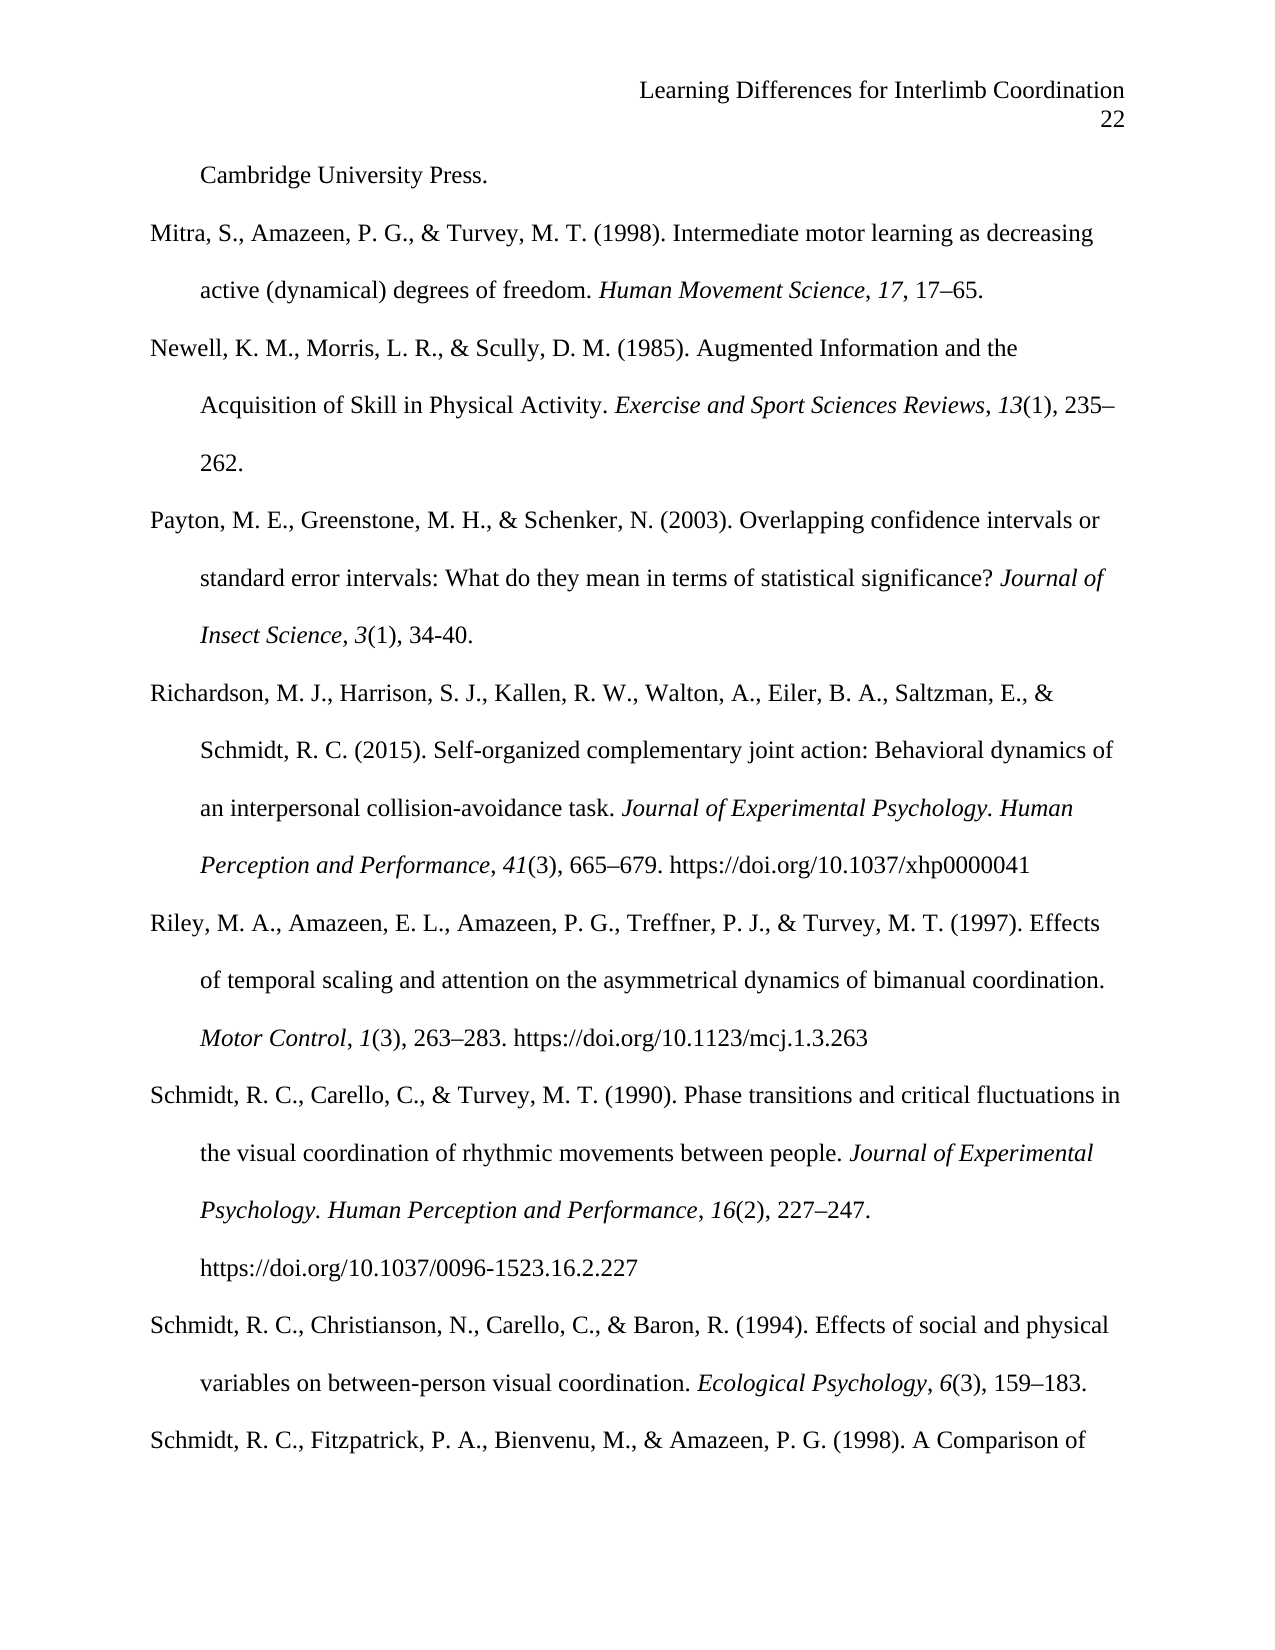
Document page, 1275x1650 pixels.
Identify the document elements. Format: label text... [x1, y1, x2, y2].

text Riley, M. A., Amazeen, E. L., Amazeen, P. G., Treffner, P. J., & Turvey, M. T. (1997). Effects of temporal scaling and attention on the asymmetrical dynamics of bimanual coordination. Motor Control, 1(3), 263–283. https://doi.org/10.1123/mcj.1.3.263 [150, 908, 1125, 1052]
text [150, 161, 1125, 189]
text Newell, K. M., Morris, L. R., & Scully, D. M. (1985). Augmented Information and the Acquisition of Skill in Physical Activity. Exercise and Sport Sciences Reviews, 13(1), 235–262. [150, 333, 1125, 477]
text Payton, M. E., Greenstone, M. H., & Schenker, N. (2003). Overlapping confidence intervals or standard error intervals: What do they mean in terms of statistical significance? Journal of Insect Science, 3(1), 34-40. [150, 506, 1125, 649]
text Schmidt, R. C., Carello, C., & Turvey, M. T. (1990). Phase transitions and critical fluctuations in the visual coordination of rhythmic movements between people. Journal of Experimental Psychology. Human Perception and Performance, 16(2), 227–247. https://doi.org/10.1037/0096-1523.16.2.227 [150, 1081, 1125, 1282]
text Richardson, M. J., Harrison, S. J., Kallen, R. W., Walton, A., Eiler, B. A., Saltzman, E., & Schmidt, R. C. (2015). Self-organized complementary joint action: Behavioral dynamics of an interpersonal collision-avoidance task. Journal of Experimental Psychology. Human Perception and Performance, 41(3), 665–679. https://doi.org/10.1037/xhp0000041 [150, 678, 1125, 879]
text Schmidt, R. C., Christianson, N., Carello, C., & Baron, R. (1994). Effects of social and physical variables on between-person visual coordination. Ecological Psychology, 6(3), 159–183. [150, 1311, 1125, 1397]
text Mitra, S., Amazeen, P. G., & Turvey, M. T. (1998). Intermediate motor learning as decreasing active (dynamical) degrees of freedom. Human Movement Science, 17, 17–65. [150, 218, 1125, 304]
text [150, 1426, 1125, 1454]
